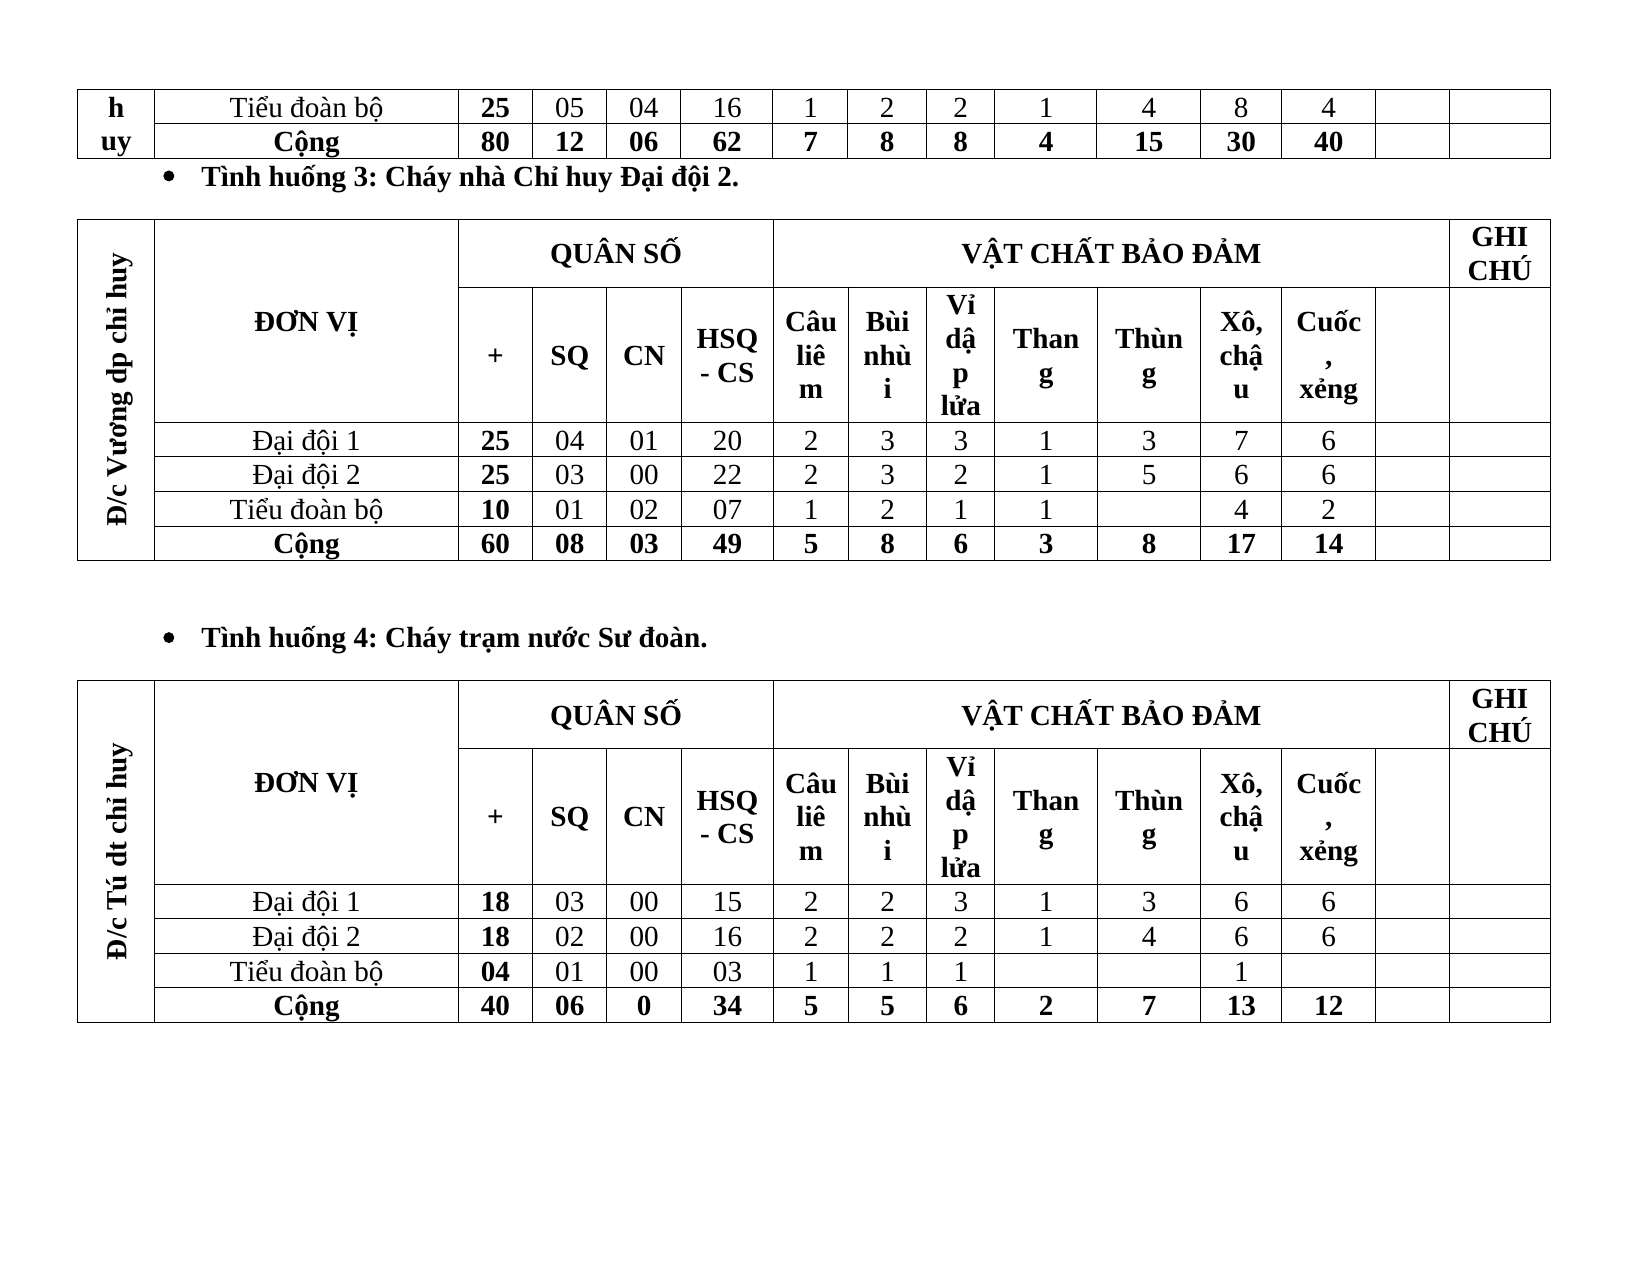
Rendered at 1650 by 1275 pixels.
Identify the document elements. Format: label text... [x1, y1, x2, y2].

table_cell 15 [1097, 124, 1200, 158]
table_cell [1376, 988, 1449, 1022]
table_cell Cộng [155, 124, 458, 158]
table_cell 2 [774, 885, 848, 918]
table_cell 6 [1201, 885, 1281, 918]
table_cell 2 [849, 885, 926, 918]
list Tình huống 4: Cháy trạm nước Sư đoàn. [164, 621, 1561, 654]
table_cell Câu liêm [774, 749, 848, 883]
table_cell Đại đội 2 [155, 457, 458, 491]
table_cell 04 [607, 90, 680, 123]
table_cell Vỉ dập lửa [927, 749, 994, 883]
table_cell [1376, 885, 1449, 918]
table_cell 13 [1201, 988, 1281, 1022]
table_cell [1376, 919, 1449, 953]
table_cell 15 [682, 885, 773, 918]
table_cell 03 [533, 885, 606, 918]
table_cell 60 [459, 527, 532, 560]
table_cell 5 [1098, 457, 1200, 491]
table_cell 12 [1282, 988, 1375, 1022]
table_cell Xô, chậu [1201, 749, 1281, 883]
table_cell [1376, 90, 1449, 123]
table_cell [1450, 954, 1550, 987]
table_cell [1450, 885, 1550, 918]
table_cell 25 [459, 90, 532, 123]
table_cell 1 [774, 492, 848, 526]
table_cell [1376, 124, 1449, 158]
table_cell 6 [927, 527, 994, 560]
table_cell 04 [459, 954, 532, 987]
table_header QUÂN SỐ [459, 220, 773, 287]
table_cell 2 [1282, 492, 1375, 526]
table_cell 2 [995, 988, 1097, 1022]
table_cell 00 [607, 457, 681, 491]
table_cell 03 [607, 527, 681, 560]
table_cell SQ [533, 288, 606, 422]
table_cell [1376, 423, 1449, 456]
table_cell [1376, 457, 1449, 491]
table_cell 8 [1098, 527, 1200, 560]
table_cell 3 [849, 423, 926, 456]
table_cell 40 [1282, 124, 1375, 158]
table_header Đ/c Vương dp chỉ huy [78, 220, 154, 560]
table_cell 2 [849, 492, 926, 526]
table_cell 30 [1201, 124, 1281, 158]
table_cell 02 [607, 492, 681, 526]
table_cell [995, 954, 1097, 987]
table_cell [1450, 90, 1550, 123]
table_cell 2 [849, 919, 926, 953]
table_header ĐƠN VỊ [155, 681, 458, 883]
table_cell 1 [995, 457, 1097, 491]
table_cell 01 [533, 954, 606, 987]
table_cell 5 [774, 988, 848, 1022]
table_cell 3 [1098, 423, 1200, 456]
table_cell 4 [1282, 90, 1375, 123]
table_cell 4 [995, 124, 1096, 158]
table_cell 62 [681, 124, 772, 158]
table_cell Thang [995, 288, 1097, 422]
table_cell 7 [773, 124, 847, 158]
table_cell [1450, 749, 1550, 883]
table_cell 00 [607, 885, 681, 918]
table_cell 05 [533, 90, 606, 123]
table_cell 1 [995, 423, 1097, 456]
table_cell 2 [774, 457, 848, 491]
table_cell HSQ- CS [682, 288, 773, 422]
table_cell 14 [1282, 527, 1375, 560]
table_cell 2 [774, 423, 848, 456]
table_cell 8 [848, 124, 926, 158]
table_cell 34 [682, 988, 773, 1022]
table_cell [1376, 288, 1449, 422]
table_cell SQ [533, 749, 606, 883]
table_cell Cuốc, xẻng [1282, 749, 1375, 883]
table_cell 3 [849, 457, 926, 491]
table_cell Thùng [1098, 749, 1200, 883]
table_cell 18 [459, 885, 532, 918]
table_cell Tiểu đoàn bộ [155, 90, 458, 123]
table_cell 2 [927, 919, 994, 953]
table_cell 1 [773, 90, 847, 123]
table_cell 10 [459, 492, 532, 526]
table_cell 7 [1098, 988, 1200, 1022]
table_cell 6 [1282, 423, 1375, 456]
table_cell 25 [459, 423, 532, 456]
table_cell Tiểu đoàn bộ [155, 492, 458, 526]
table_cell [1450, 492, 1550, 526]
table_cell Thang [995, 749, 1097, 883]
table_cell 08 [533, 527, 606, 560]
table_cell 1 [995, 492, 1097, 526]
table_cell Bùi nhùi [849, 749, 926, 883]
table_header GHI CHÚ [1450, 681, 1550, 748]
table_cell 2 [927, 90, 994, 123]
table_cell [1098, 954, 1200, 987]
table_cell 07 [682, 492, 773, 526]
table_cell 2 [927, 457, 994, 491]
table_cell 01 [533, 492, 606, 526]
table_cell Cuốc, xẻng [1282, 288, 1375, 422]
table_cell 4 [1097, 90, 1200, 123]
table_cell 6 [1201, 457, 1281, 491]
table_cell 1 [927, 954, 994, 987]
table_cell [1450, 457, 1550, 491]
table_cell 0 [607, 988, 681, 1022]
table_cell 1 [1201, 954, 1281, 987]
table_cell Tiểu đoàn bộ [155, 954, 458, 987]
table_cell 2 [774, 919, 848, 953]
table_cell 01 [607, 423, 681, 456]
table_cell 8 [927, 124, 994, 158]
table_cell CN [607, 749, 681, 883]
table_cell Đại đội 2 [155, 919, 458, 953]
table_cell 1 [774, 954, 848, 987]
table_cell Bùi nhùi [849, 288, 926, 422]
table_cell [1376, 749, 1449, 883]
table_cell 1 [995, 919, 1097, 953]
table_cell [1450, 988, 1550, 1022]
table_cell 20 [682, 423, 773, 456]
table_cell [1450, 124, 1550, 158]
table_cell 6 [1282, 919, 1375, 953]
table_cell 1 [995, 90, 1096, 123]
table_cell + [459, 288, 532, 422]
table_cell 6 [1201, 919, 1281, 953]
table_cell [1376, 527, 1449, 560]
table_cell [1450, 527, 1550, 560]
table_cell Đại đội 1 [155, 885, 458, 918]
table_cell Đại đội 1 [155, 423, 458, 456]
table_cell 16 [682, 919, 773, 953]
table_cell Xô, chậu [1201, 288, 1281, 422]
table_cell 3 [927, 885, 994, 918]
table_cell Thùng [1098, 288, 1200, 422]
table_cell [1098, 492, 1200, 526]
table_cell 80 [459, 124, 532, 158]
table_cell 4 [1098, 919, 1200, 953]
table_cell 40 [459, 988, 532, 1022]
table_cell 8 [849, 527, 926, 560]
table_cell 6 [927, 988, 994, 1022]
table_cell [1376, 954, 1449, 987]
table_cell HSQ- CS [682, 749, 773, 883]
table_cell 18 [459, 919, 532, 953]
table_cell 3 [927, 423, 994, 456]
table_cell 4 [1201, 492, 1281, 526]
table_cell 02 [533, 919, 606, 953]
table_cell Cộng [155, 988, 458, 1022]
table_cell 3 [995, 527, 1097, 560]
table_cell 00 [607, 919, 681, 953]
table_cell Cộng [155, 527, 458, 560]
table_cell 1 [927, 492, 994, 526]
list Tình huống 3: Cháy nhà Chỉ huy Đại đội 2. [164, 159, 1561, 193]
table_cell 8 [1201, 90, 1281, 123]
table_header GHI CHÚ [1450, 220, 1550, 287]
table_header Đ/c Tú dt chỉ huy [78, 681, 154, 1022]
table_cell 5 [849, 988, 926, 1022]
table_cell [1282, 954, 1375, 987]
table_cell [1450, 288, 1550, 422]
table_cell 1 [849, 954, 926, 987]
table_cell 3 [1098, 885, 1200, 918]
table_cell + [459, 749, 532, 883]
table_cell 06 [607, 124, 680, 158]
table_cell CN [607, 288, 681, 422]
table_cell [1450, 919, 1550, 953]
table_cell [1376, 492, 1449, 526]
table_cell 22 [682, 457, 773, 491]
table_cell 5 [774, 527, 848, 560]
table_cell 6 [1282, 457, 1375, 491]
table_cell 04 [533, 423, 606, 456]
table_cell 03 [533, 457, 606, 491]
table_cell 6 [1282, 885, 1375, 918]
table_cell 1 [995, 885, 1097, 918]
table_cell 06 [533, 988, 606, 1022]
table_cell 25 [459, 457, 532, 491]
table_header ĐƠN VỊ [155, 220, 458, 422]
table_cell [1450, 423, 1550, 456]
table_cell 12 [533, 124, 606, 158]
table_header QUÂN SỐ [459, 681, 773, 748]
table_cell 7 [1201, 423, 1281, 456]
table_cell Vỉ dập lửa [927, 288, 994, 422]
table_cell Câu liêm [774, 288, 848, 422]
table_cell 03 [682, 954, 773, 987]
table_cell 00 [607, 954, 681, 987]
table_header VẬT CHẤT BẢO ĐẢM [774, 681, 1449, 748]
table_cell 2 [848, 90, 926, 123]
table_cell 49 [682, 527, 773, 560]
table_cell 17 [1201, 527, 1281, 560]
table_header VẬT CHẤT BẢO ĐẢM [774, 220, 1449, 287]
table_cell 16 [681, 90, 772, 123]
